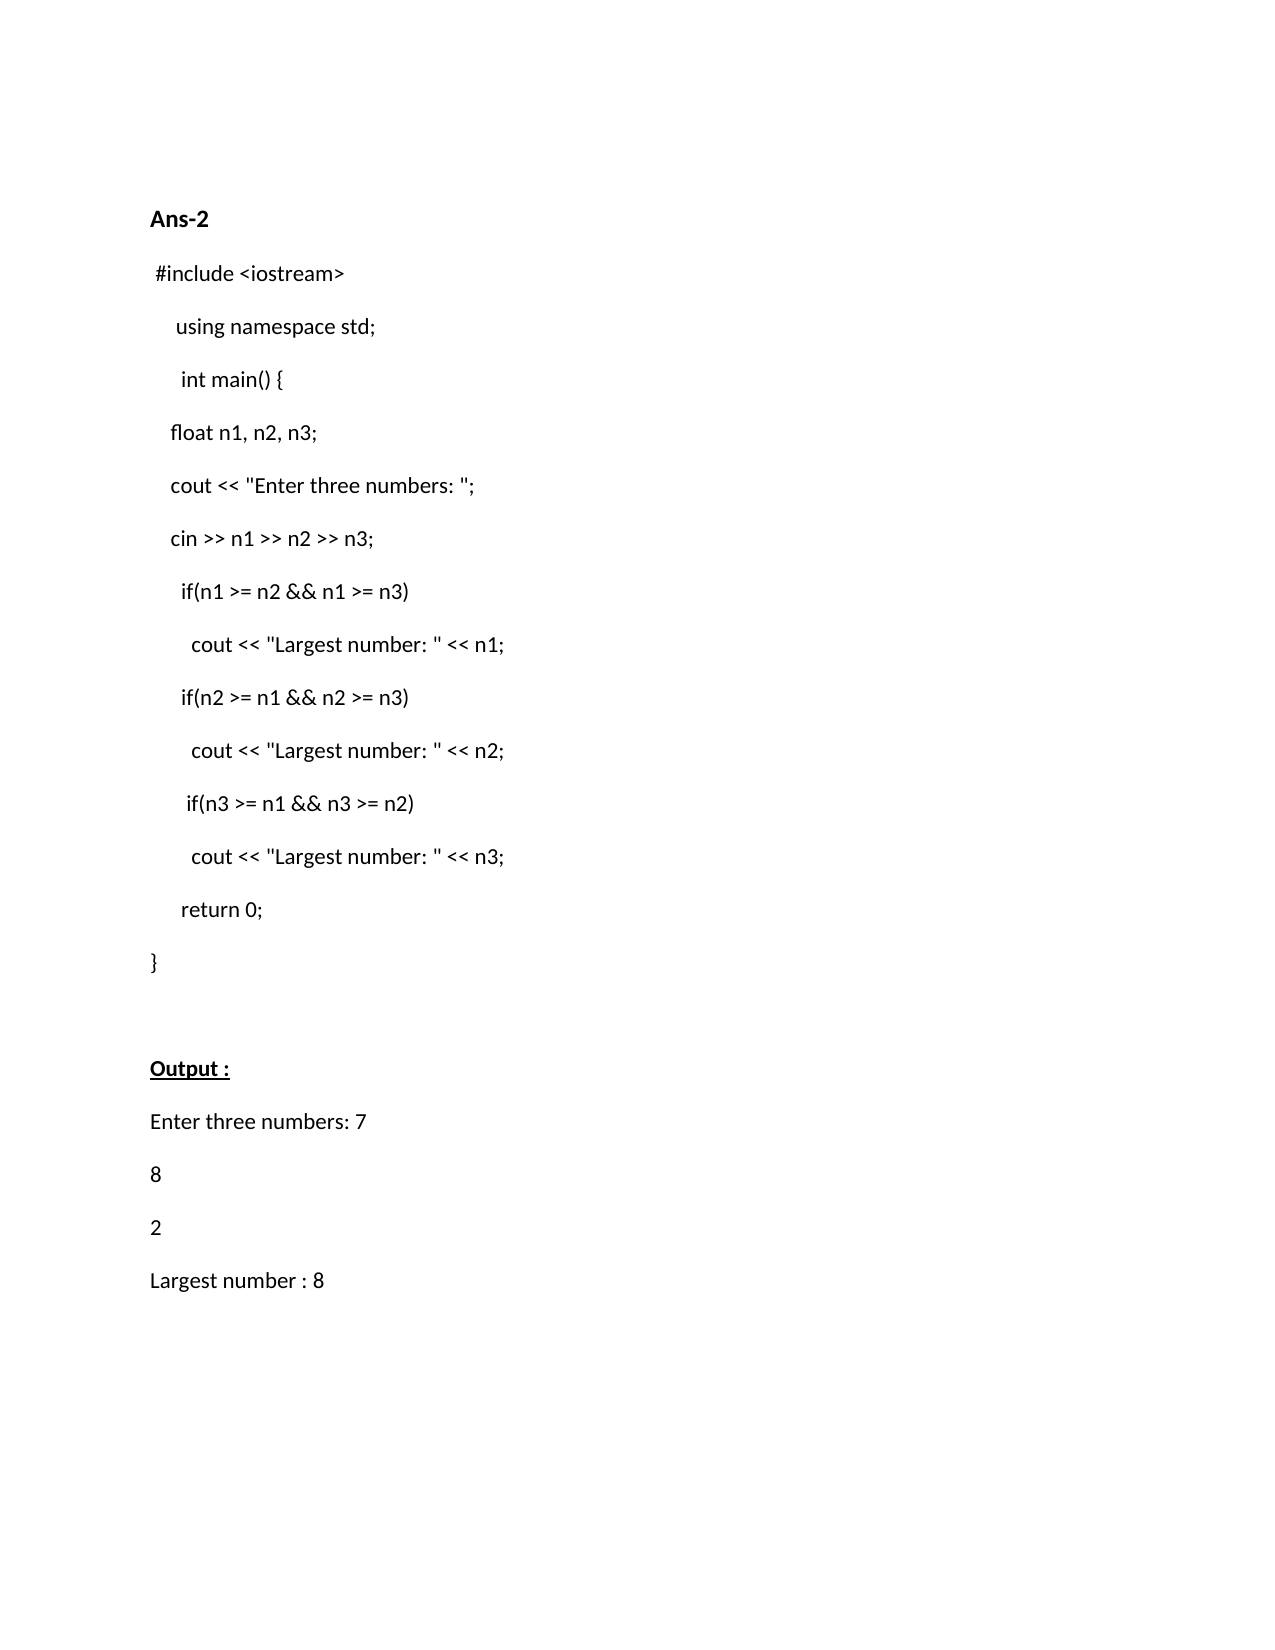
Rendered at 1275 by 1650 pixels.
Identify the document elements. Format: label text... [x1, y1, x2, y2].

text Output : [150, 1054, 1125, 1082]
text 8 [150, 1160, 1125, 1188]
text } [150, 948, 1125, 976]
text int main() { [150, 365, 1125, 393]
text cout << "Enter three numbers: "; [150, 471, 1125, 499]
text if(n1 >= n2 && n1 >= n3) [150, 577, 1125, 605]
text cin >> n1 >> n2 >> n3; [150, 524, 1125, 552]
text return 0; [150, 895, 1125, 923]
text #include <iostream> [150, 259, 1125, 287]
text using namespace std; [150, 312, 1125, 340]
text cout << "Largest number: " << n3; [150, 842, 1125, 870]
text float n1, n2, n3; [150, 418, 1125, 446]
text cout << "Largest number: " << n2; [150, 736, 1125, 764]
text if(n3 >= n1 && n3 >= n2) [150, 789, 1125, 817]
text 2 [150, 1213, 1125, 1241]
text if(n2 >= n1 && n2 >= n3) [150, 683, 1125, 711]
text Largest number : 8 [150, 1266, 1125, 1294]
text Enter three numbers: 7 [150, 1107, 1125, 1135]
text Ans-2 [150, 203, 1125, 233]
text cout << "Largest number: " << n1; [150, 630, 1125, 658]
